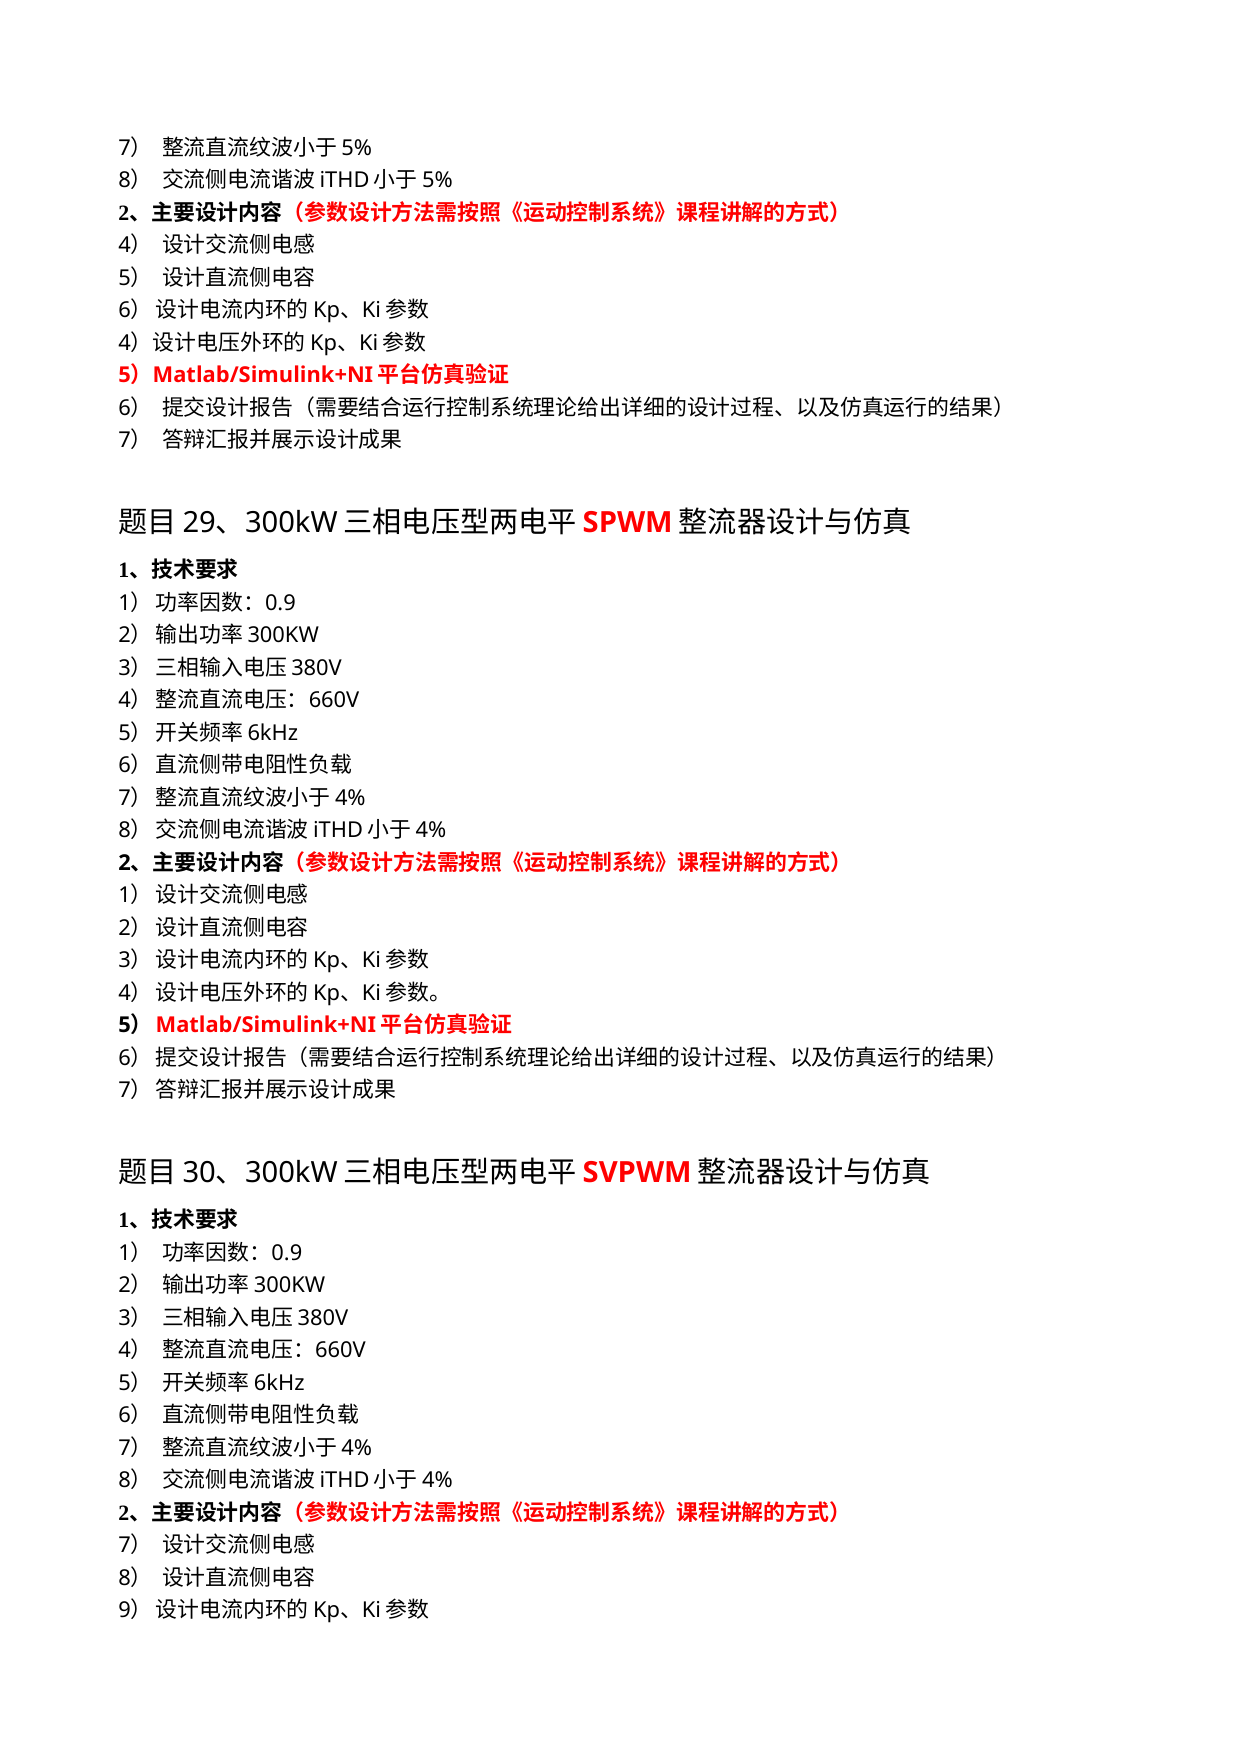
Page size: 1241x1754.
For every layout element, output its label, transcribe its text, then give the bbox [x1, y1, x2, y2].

list 设计直流侧电容 [118, 259, 1122, 292]
text 1、技术要求 [118, 1202, 1122, 1234]
list 设计交流侧电感 [118, 1527, 1122, 1559]
text 1） 功率因数：0.9 [118, 1234, 1122, 1267]
text 2、主要设计内容（参数设计方法需按照《运动控制系统》课程讲解的方式） [118, 194, 1122, 227]
list 设计电流内环的Kp、Ki参数 [118, 292, 1122, 324]
text 8） 交流侧电流谐波iTHD小于4% [118, 1462, 1122, 1494]
list 答辩汇报并展示设计成果 [118, 1072, 1122, 1104]
list 输出功率300KW [118, 617, 1122, 649]
list 三相输入电压380V [118, 649, 1122, 682]
list Matlab/Simulink+NI平台仿真验证 [118, 1007, 1122, 1039]
text 2、主要设计内容（参数设计方法需按照《运动控制系统》课程讲解的方式） [118, 1494, 1122, 1527]
text 3） 三相输入电压380V [118, 1299, 1122, 1332]
text 题目30、300kW三相电压型两电平SVPWM整流器设计与仿真 [118, 1137, 1122, 1202]
list 开关频率6kHz [118, 714, 1122, 747]
list 设计交流侧电感 [118, 227, 1122, 259]
list 设计电流内环的Kp、Ki参数 [118, 1592, 1122, 1624]
list 交流侧电流谐波iTHD小于4% [118, 812, 1122, 844]
text 题目29、300kW三相电压型两电平SPWM整流器设计与仿真 [118, 487, 1122, 552]
list 设计电流内环的Kp、Ki参数 [118, 942, 1122, 974]
text 6） 提交设计报告（需要结合运行控制系统理论给出详细的设计过程、以及仿真运行的结果） [118, 389, 1122, 422]
list 设计直流侧电容 [118, 909, 1122, 942]
list 整流直流纹波小于4% [118, 779, 1122, 812]
list 设计电压外环的Kp、Ki参数。 [118, 974, 1122, 1007]
text 7） 整流直流纹波小于4% [118, 1429, 1122, 1462]
text 4）设计电压外环的Kp、Ki参数 [118, 324, 1122, 357]
list 设计交流侧电感 [118, 877, 1122, 909]
text 4） 整流直流电压：660V [118, 1332, 1122, 1364]
list 提交设计报告（需要结合运行控制系统理论给出详细的设计过程、以及仿真运行的结果） [118, 1039, 1122, 1072]
text 7） 整流直流纹波小于5% [118, 129, 1122, 162]
list 直流侧带电阻性负载 [118, 747, 1122, 779]
text 2） 输出功率300KW [118, 1267, 1122, 1299]
list 设计直流侧电容 [118, 1559, 1122, 1592]
text 8） 交流侧电流谐波iTHD小于5% [118, 162, 1122, 194]
text 7） 答辩汇报并展示设计成果 [118, 422, 1122, 454]
text 1、技术要求 [118, 552, 1122, 584]
text 5）Matlab/Simulink+NI平台仿真验证 [118, 357, 1122, 389]
text 6） 直流侧带电阻性负载 [118, 1397, 1122, 1429]
list 整流直流电压：660V [118, 682, 1122, 714]
text 2、主要设计内容（参数设计方法需按照《运动控制系统》课程讲解的方式） [118, 844, 1122, 877]
list 功率因数：0.9 [118, 584, 1122, 617]
text 5） 开关频率6kHz [118, 1364, 1122, 1397]
